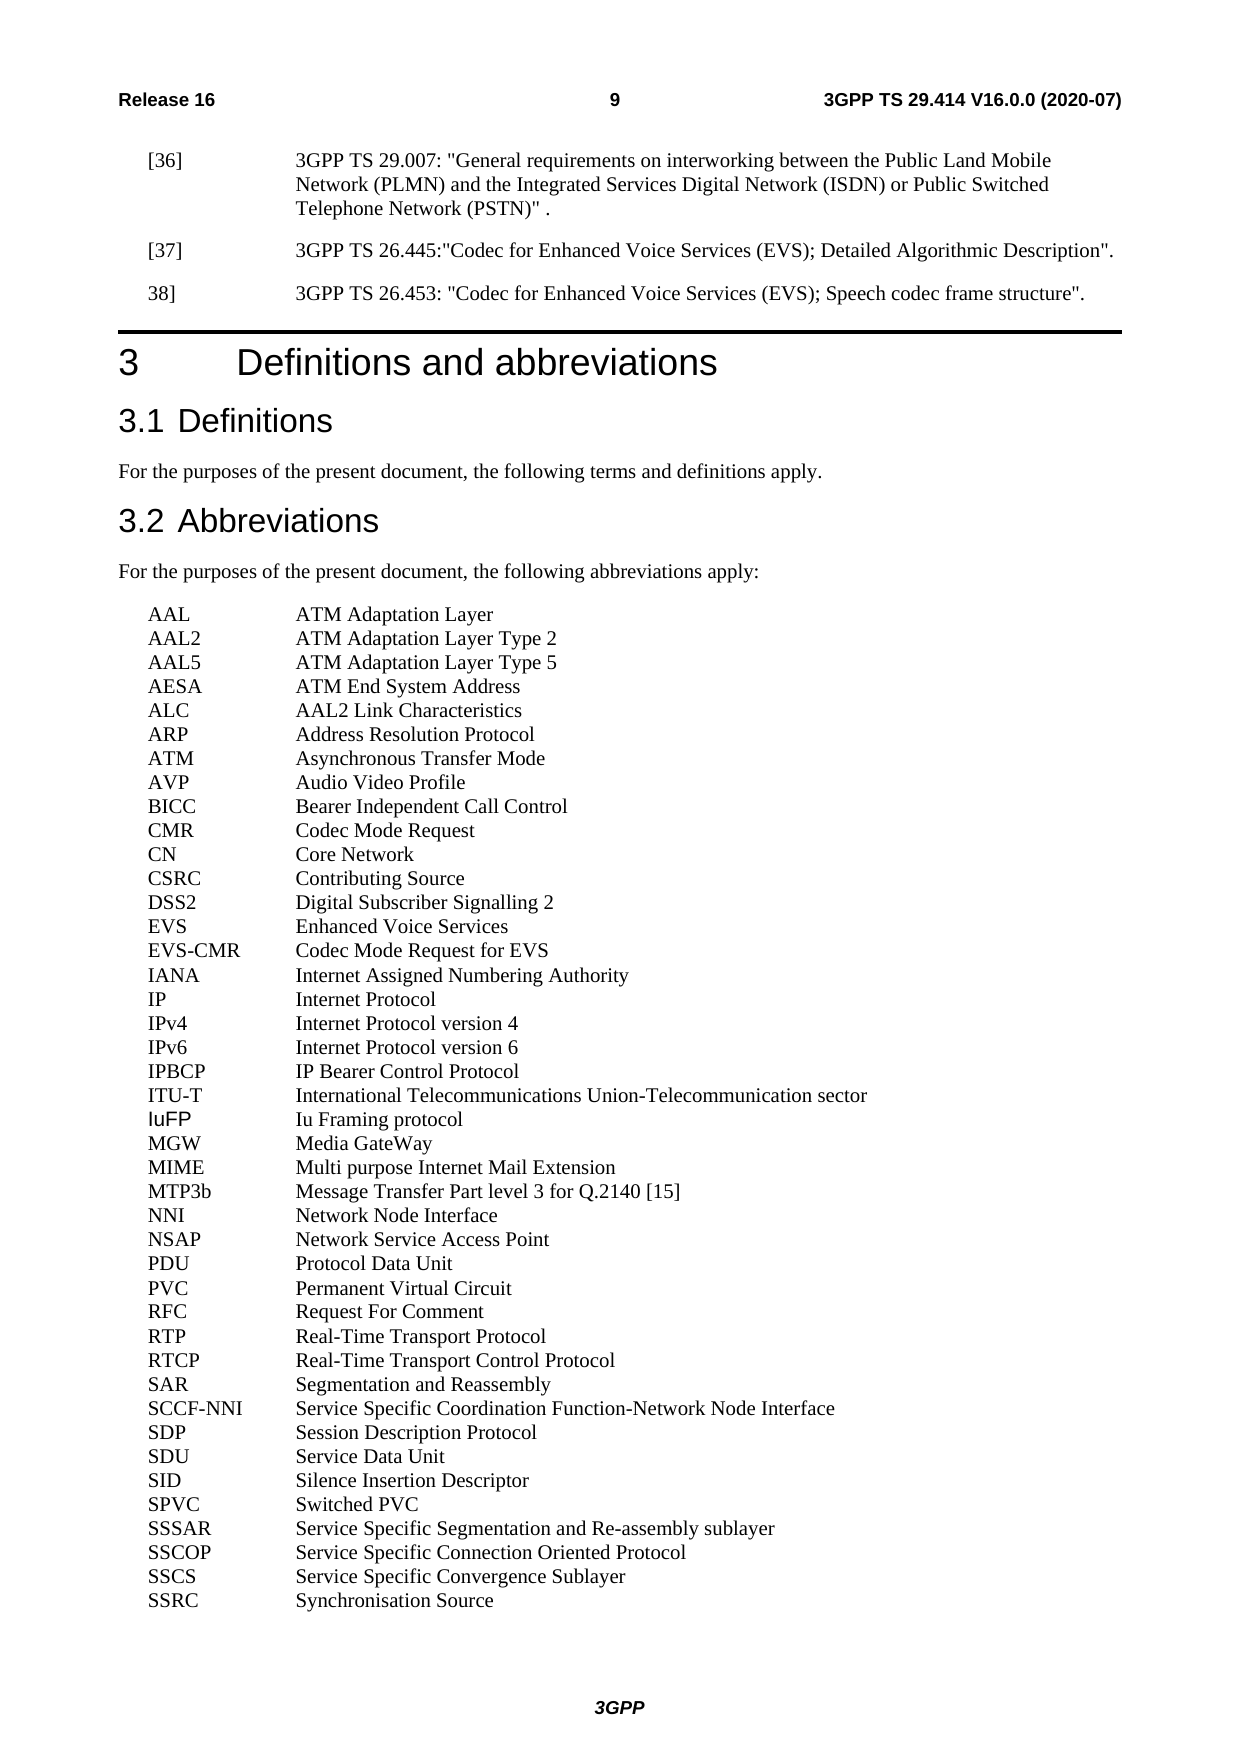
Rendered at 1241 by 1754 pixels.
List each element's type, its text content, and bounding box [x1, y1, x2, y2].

text SSRC Synchronisation Source [148, 1588, 1122, 1612]
text IANA Internet Assigned Numbering Authority [148, 962, 1122, 987]
text SDU Service Data Unit [148, 1444, 1122, 1468]
text CMR Codec Mode Request [148, 818, 1122, 842]
text AAL2 ATM Adaptation Layer Type 2 [148, 626, 1122, 650]
text SID Silence Insertion Descriptor [148, 1468, 1122, 1492]
text IPBCP IP Bearer Control Protocol [148, 1059, 1122, 1083]
text AAL ATM Adaptation Layer [148, 602, 1122, 626]
text AVP Audio Video Profile [148, 770, 1122, 794]
text For the purposes of the present document, the following terms and definitions apply. [118, 459, 1122, 483]
text SSSAR Service Specific Segmentation and Re-assembly sublayer [148, 1516, 1122, 1540]
text NSAP Network Service Access Point [148, 1227, 1122, 1251]
text [36] 3GPP TS 29.007: "General requirements on interworking between the Public Land Mobile Network (PLMN) and the Integrated Services Digital Network (ISDN) or Public Switched Telephone Network (PSTN)" . [148, 147, 1122, 220]
text PDU Protocol Data Unit [148, 1251, 1122, 1275]
text SPVC Switched PVC [148, 1492, 1122, 1516]
text For the purposes of the present document, the following abbreviations apply: [118, 559, 1122, 583]
subtitle 3.2 Abbreviations [118, 502, 1122, 540]
text IP Internet Protocol [148, 987, 1122, 1011]
text IPv6 Internet Protocol version 6 [148, 1035, 1122, 1059]
text IPv4 Internet Protocol version 4 [148, 1011, 1122, 1035]
subtitle 3 Definitions and abbreviations [118, 334, 1122, 383]
text DSS2 Digital Subscriber Signalling 2 [148, 890, 1122, 914]
text NNI Network Node Interface [148, 1203, 1122, 1227]
text EVS Enhanced Voice Services [148, 914, 1122, 938]
text SSCOP Service Specific Connection Oriented Protocol [148, 1540, 1122, 1564]
text PVC Permanent Virtual Circuit [148, 1275, 1122, 1299]
text AESA ATM End System Address [148, 674, 1122, 698]
text IuFP Iu Framing protocol [148, 1107, 1122, 1131]
text SAR Segmentation and Reassembly [148, 1372, 1122, 1396]
text ITU-T International Telecommunications Union-Telecommunication sector [148, 1083, 1122, 1107]
text RTCP Real-Time Transport Control Protocol [148, 1348, 1122, 1372]
text SSCS Service Specific Convergence Sublayer [148, 1564, 1122, 1588]
text ARP Address Resolution Protocol [148, 722, 1122, 746]
text CSRC Contributing Source [148, 866, 1122, 890]
text AAL5 ATM Adaptation Layer Type 5 [148, 650, 1122, 674]
text ALC AAL2 Link Characteristics [148, 698, 1122, 722]
text MGW Media GateWay [148, 1131, 1122, 1155]
text RTP Real-Time Transport Protocol [148, 1323, 1122, 1348]
subtitle 3.1 Definitions [118, 402, 1122, 440]
text 38] 3GPP TS 26.453: "Codec for Enhanced Voice Services (EVS); Speech codec frame structure". [148, 281, 1122, 305]
text SCCF-NNI Service Specific Coordination Function-Network Node Interface [148, 1396, 1122, 1420]
text BICC Bearer Independent Call Control [148, 794, 1122, 818]
text EVS-CMR Codec Mode Request for EVS [148, 938, 1122, 962]
text ATM Asynchronous Transfer Mode [148, 746, 1122, 770]
text MTP3b Message Transfer Part level 3 for Q.2140 [15] [148, 1179, 1122, 1203]
text [37] 3GPP TS 26.445:"Codec for Enhanced Voice Services (EVS); Detailed Algorithmic Description". [148, 238, 1122, 262]
text SDP Session Description Protocol [148, 1420, 1122, 1444]
text RFC Request For Comment [148, 1299, 1122, 1323]
text MIME Multi purpose Internet Mail Extension [148, 1155, 1122, 1179]
text CN Core Network [148, 842, 1122, 866]
